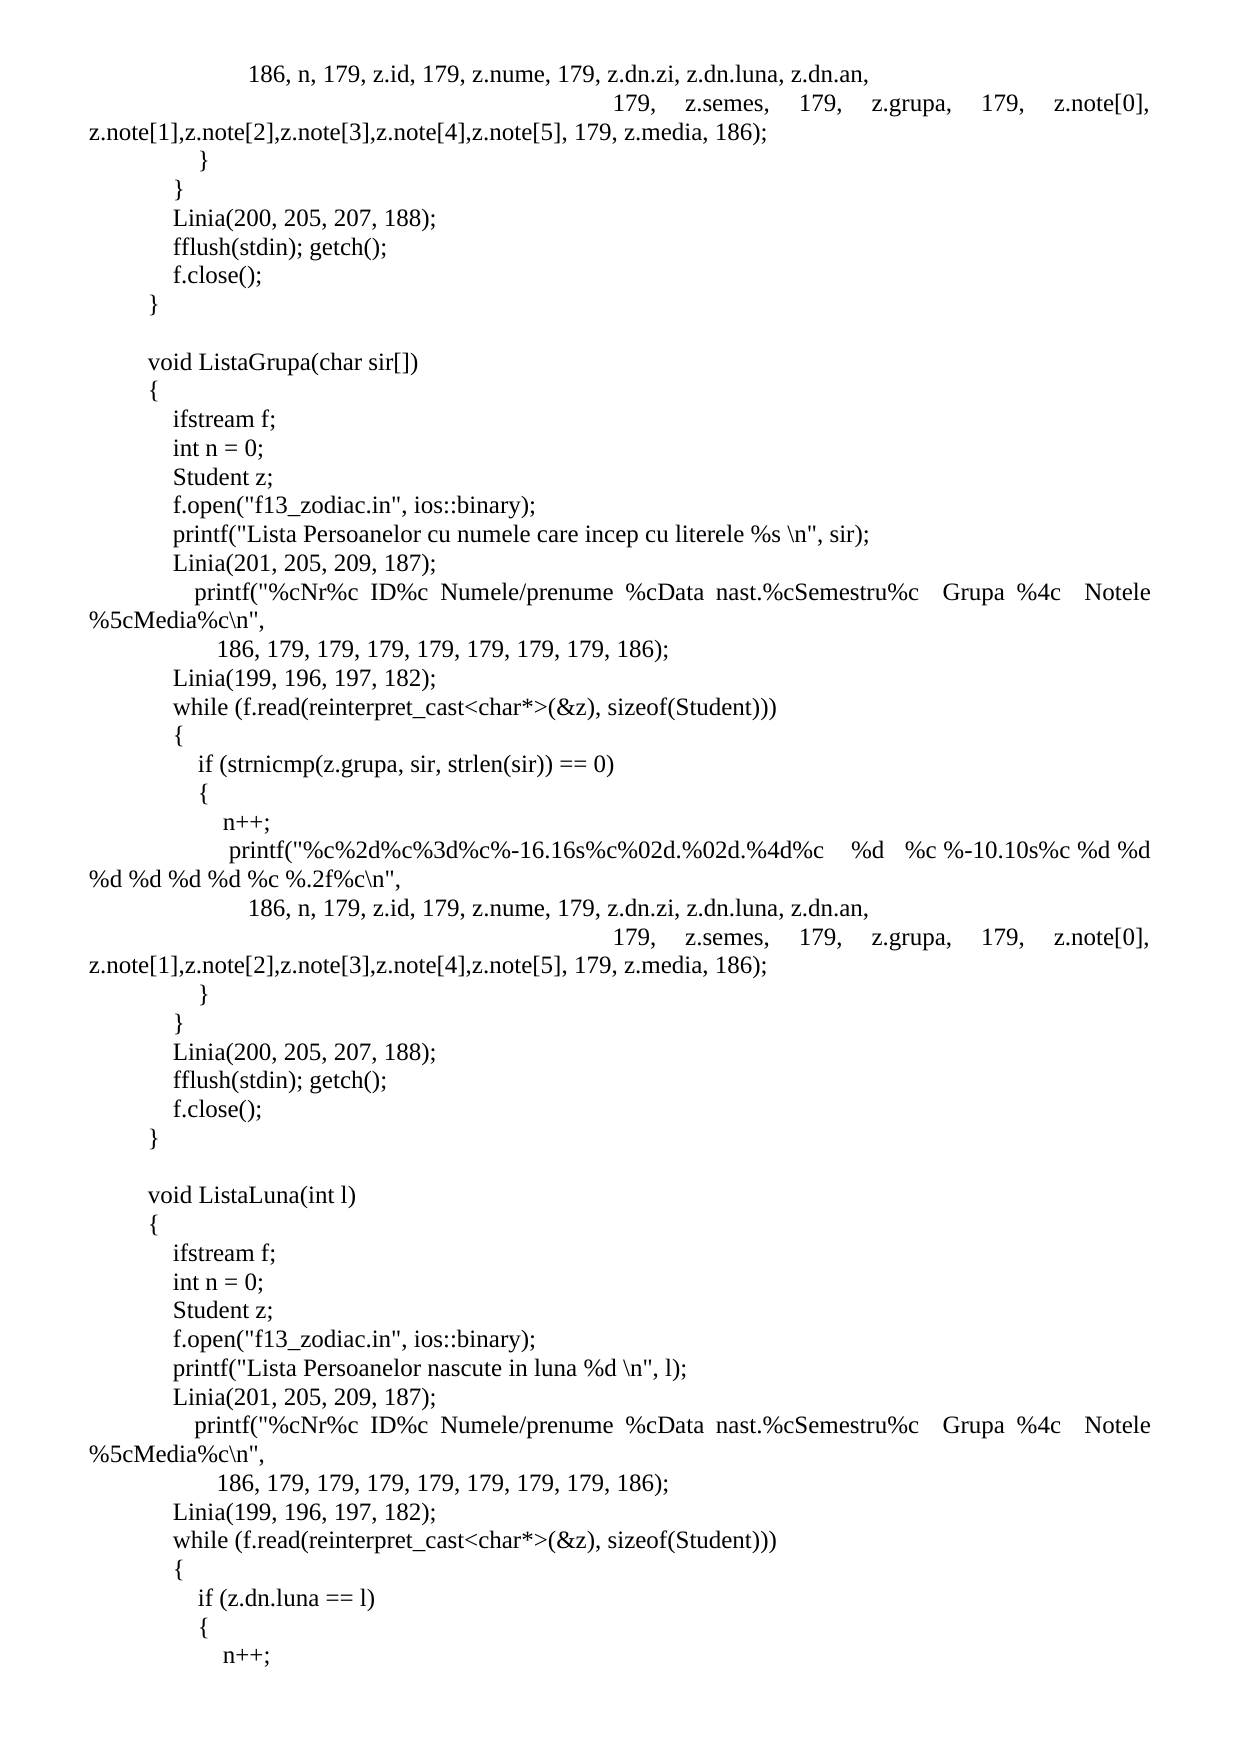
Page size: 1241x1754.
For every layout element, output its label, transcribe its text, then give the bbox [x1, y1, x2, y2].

text 186, 179, 179, 179, 179, 179, 179, 179, 186); [89, 634, 1152, 663]
text void ListaGrupa(char sir[]) [89, 347, 1152, 375]
text } [89, 174, 1152, 203]
text Student z; [89, 462, 1152, 490]
text printf("Lista Persoanelor cu numele care incep cu literele %s \n", sir); [89, 519, 1152, 548]
text while (f.read(reinterpret_cast<char*>(&z), sizeof(Student))) [89, 1525, 1152, 1554]
text { [89, 720, 1152, 749]
text { [89, 375, 1152, 404]
text } [89, 1123, 1152, 1152]
text Linia(201, 205, 209, 187); [89, 1382, 1152, 1410]
text 186, n, 179, z.id, 179, z.nume, 179, z.dn.zi, z.dn.luna, z.dn.an, [89, 893, 1152, 922]
text { [89, 778, 1152, 807]
text if (strnicmp(z.grupa, sir, strlen(sir)) == 0) [89, 749, 1152, 778]
text ifstream f; [89, 1238, 1152, 1267]
text 179, z.semes, 179, z.grupa, 179, z.note[0], z.note[1],z.note[2],z.note[3],z.note[4],z.note[5], 179, z.media, 186); [89, 922, 1152, 979]
text Student z; [89, 1295, 1152, 1324]
text { [89, 1554, 1152, 1583]
text Linia(201, 205, 209, 187); [89, 548, 1152, 577]
text Linia(199, 196, 197, 182); [89, 1497, 1152, 1525]
text ifstream f; [89, 404, 1152, 433]
text void ListaLuna(int l) [89, 1180, 1152, 1209]
text 179, z.semes, 179, z.grupa, 179, z.note[0], z.note[1],z.note[2],z.note[3],z.note[4],z.note[5], 179, z.media, 186); [89, 88, 1152, 145]
text f.open("f13_zodiac.in", ios::binary); [89, 490, 1152, 519]
text } [89, 145, 1152, 174]
text { [89, 1612, 1152, 1640]
text printf("%cNr%c ID%c Numele/prenume %cData nast.%cSemestru%c Grupa %4c Notele %5cMedia%c\n", [89, 1410, 1152, 1468]
text if (z.dn.luna == l) [89, 1583, 1152, 1612]
text } [89, 289, 1152, 318]
text } [89, 979, 1152, 1008]
text 186, n, 179, z.id, 179, z.nume, 179, z.dn.zi, z.dn.luna, z.dn.an, [89, 59, 1152, 88]
text printf("%cNr%c ID%c Numele/prenume %cData nast.%cSemestru%c Grupa %4c Notele %5cMedia%c\n", [89, 577, 1152, 634]
text Linia(199, 196, 197, 182); [89, 663, 1152, 692]
text { [89, 1209, 1152, 1238]
text int n = 0; [89, 1267, 1152, 1295]
text fflush(stdin); getch(); [89, 1065, 1152, 1094]
text n++; [89, 807, 1152, 835]
text while (f.read(reinterpret_cast<char*>(&z), sizeof(Student))) [89, 692, 1152, 720]
text n++; [89, 1640, 1152, 1669]
text fflush(stdin); getch(); [89, 232, 1152, 260]
text int n = 0; [89, 433, 1152, 462]
text 186, 179, 179, 179, 179, 179, 179, 179, 186); [89, 1468, 1152, 1497]
text Linia(200, 205, 207, 188); [89, 1037, 1152, 1065]
text printf("Lista Persoanelor nascute in luna %d \n", l); [89, 1353, 1152, 1382]
text f.open("f13_zodiac.in", ios::binary); [89, 1324, 1152, 1353]
text f.close(); [89, 260, 1152, 289]
text Linia(200, 205, 207, 188); [89, 203, 1152, 232]
text } [89, 1008, 1152, 1037]
text printf("%c%2d%c%3d%c%-16.16s%c%02d.%02d.%4d%c %d %c %-10.10s%c %d %d %d %d %d %d %c %.2f%c\n", [89, 835, 1152, 893]
text f.close(); [89, 1094, 1152, 1123]
